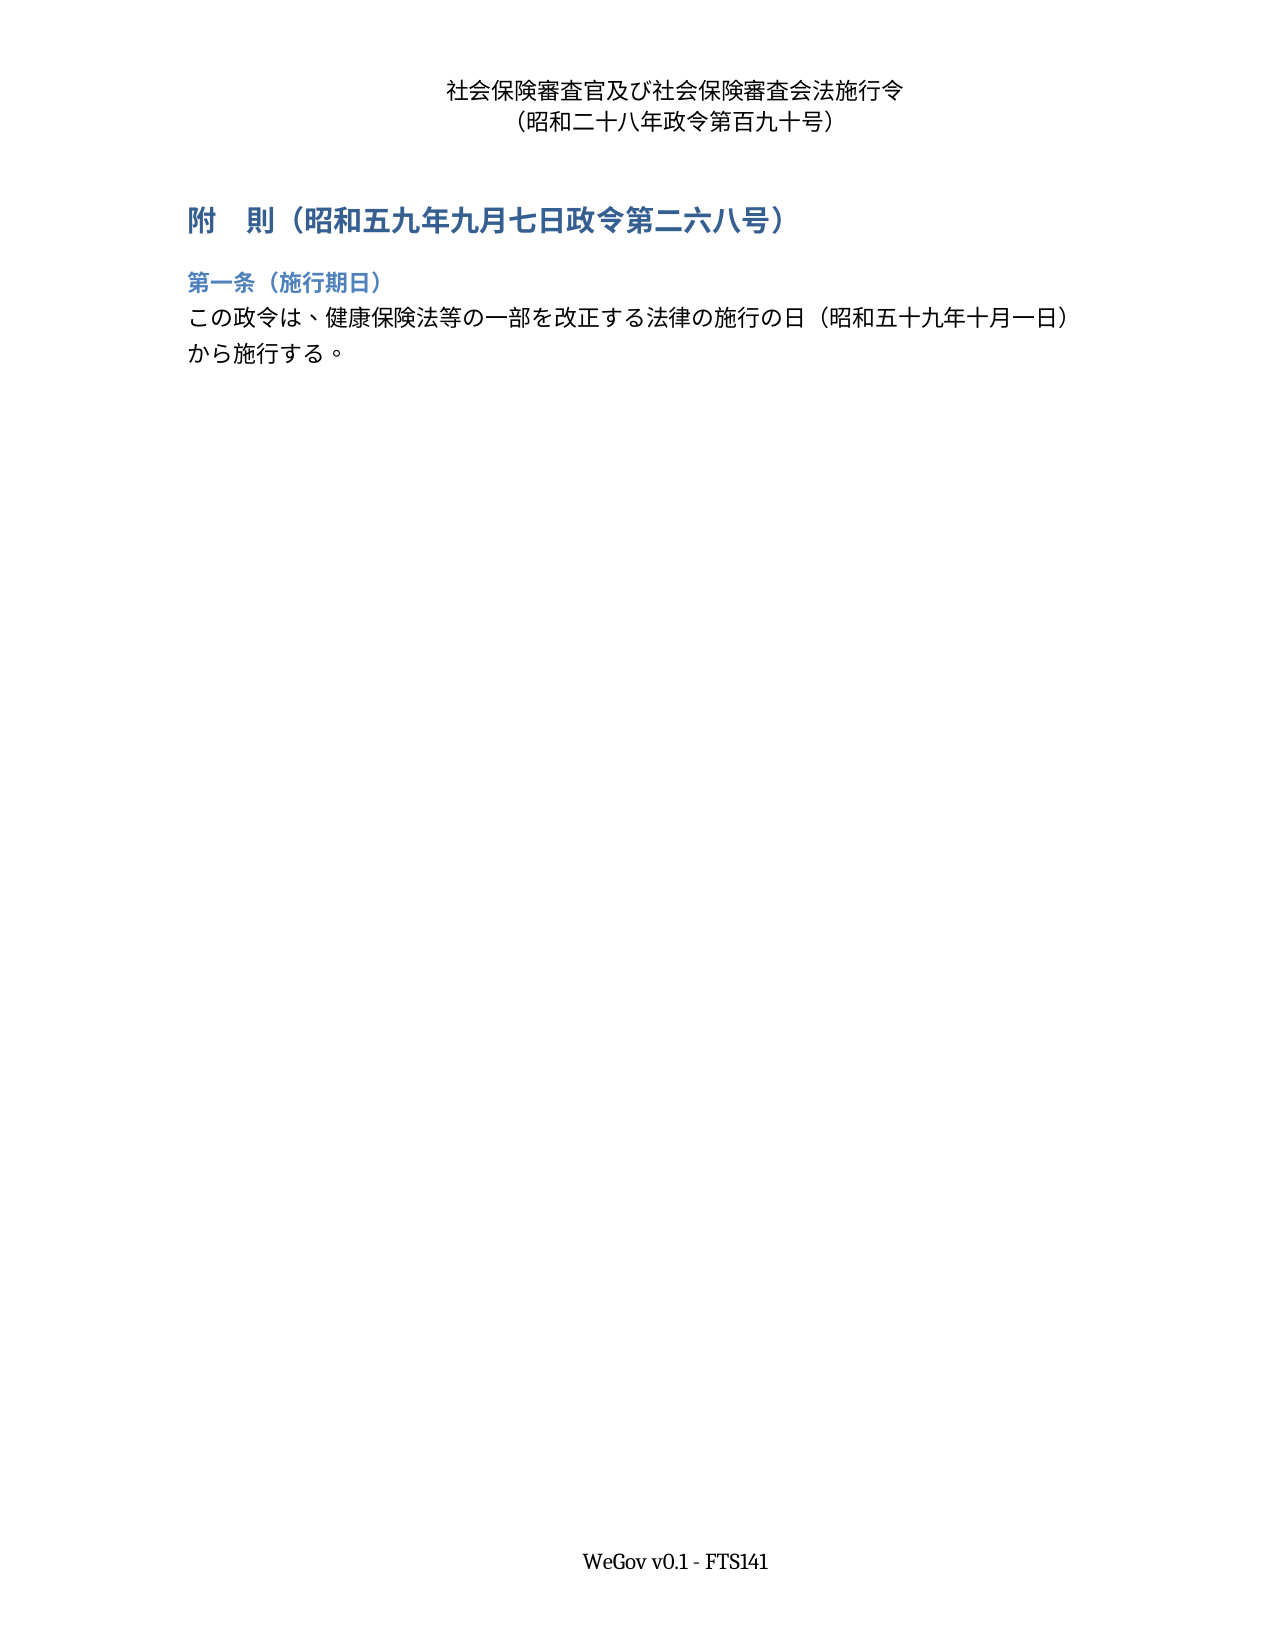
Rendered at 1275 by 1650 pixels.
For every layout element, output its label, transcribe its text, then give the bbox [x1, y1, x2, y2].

subtitle 第一条（施行期日） [187, 266, 1087, 298]
subtitle 附 則（昭和五九年九月七日政令第二六八号） [187, 200, 1087, 240]
text この政令は、健康保険法等の一部を改正する法律の施行の日（昭和五十九年十月一日）から施行する。 [187, 302, 1087, 369]
